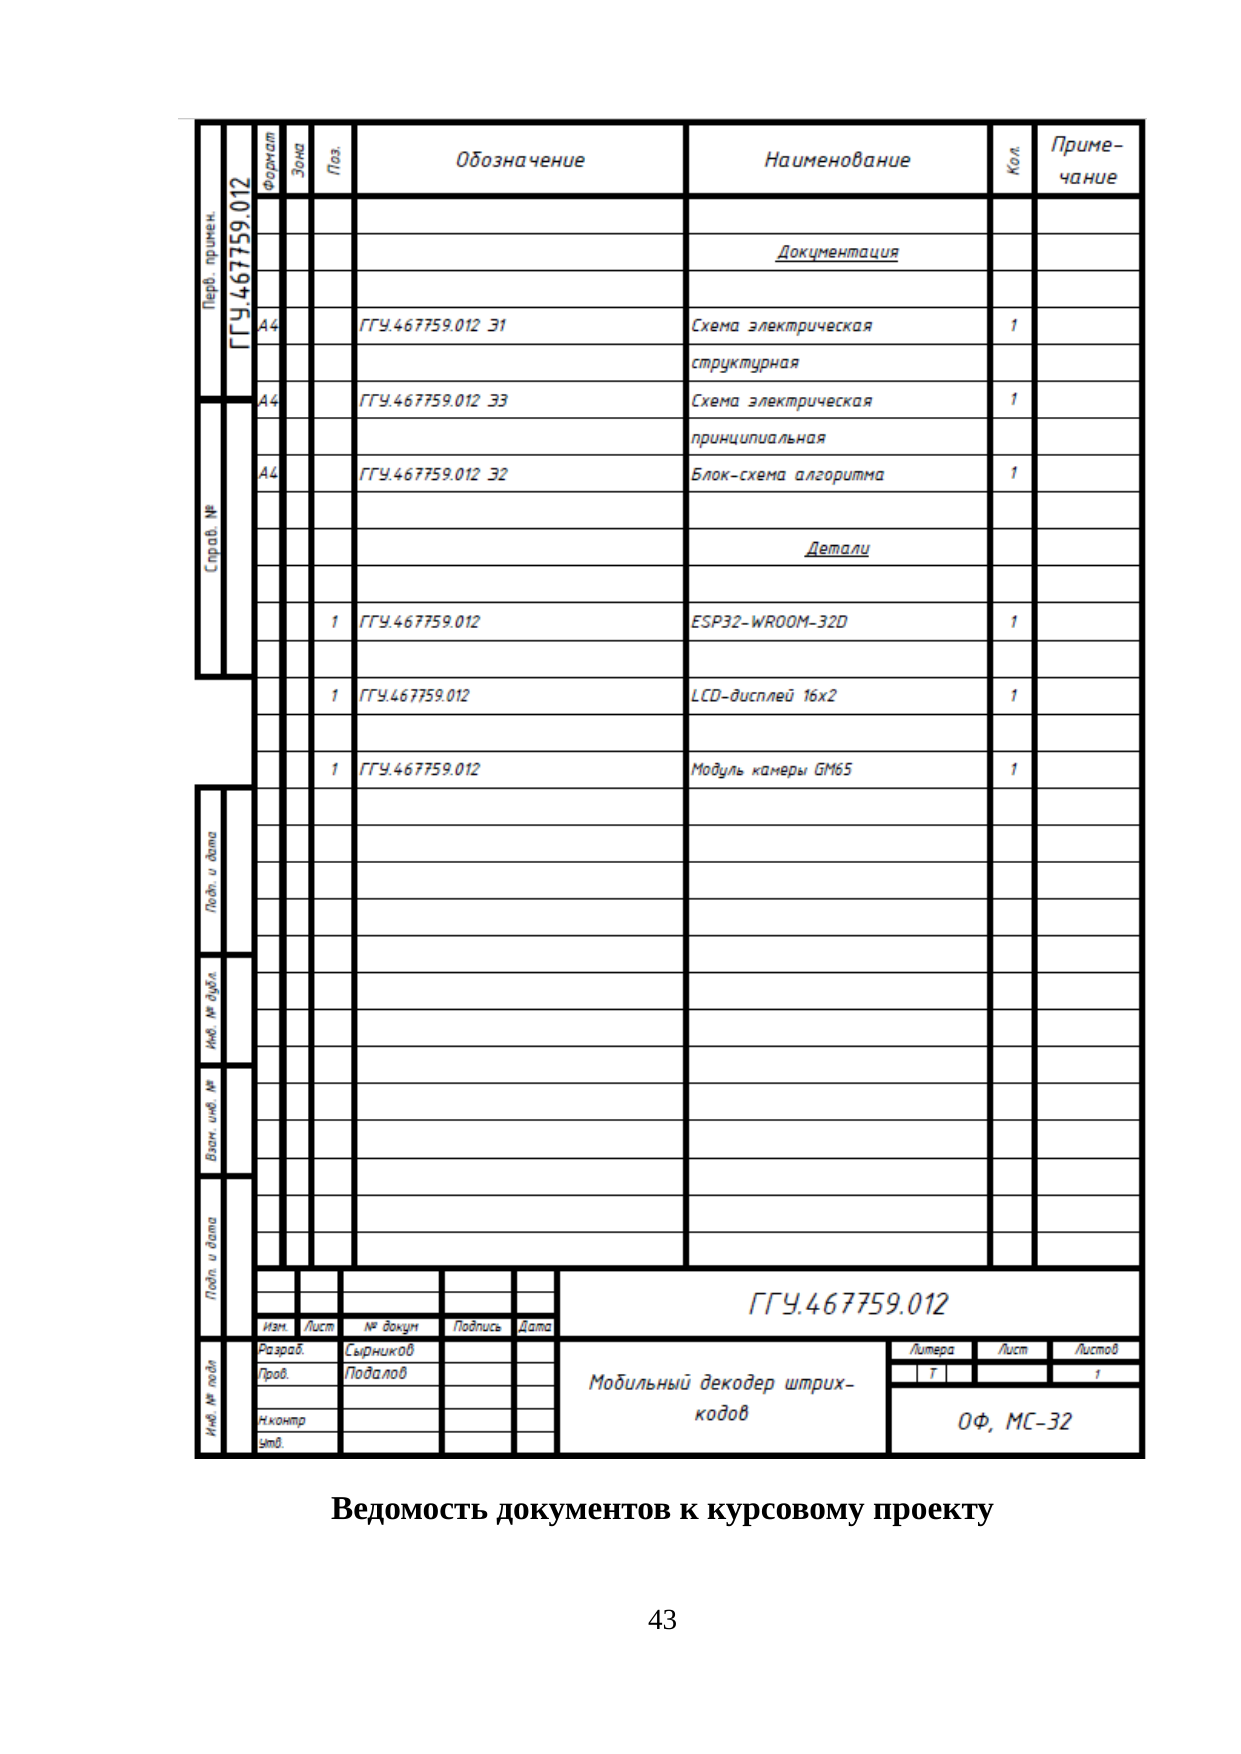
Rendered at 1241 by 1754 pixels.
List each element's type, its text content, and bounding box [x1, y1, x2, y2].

picture [178, 118, 1147, 1459]
subtitle Ведомость документов к курсовому проекту [178, 1488, 1147, 1527]
